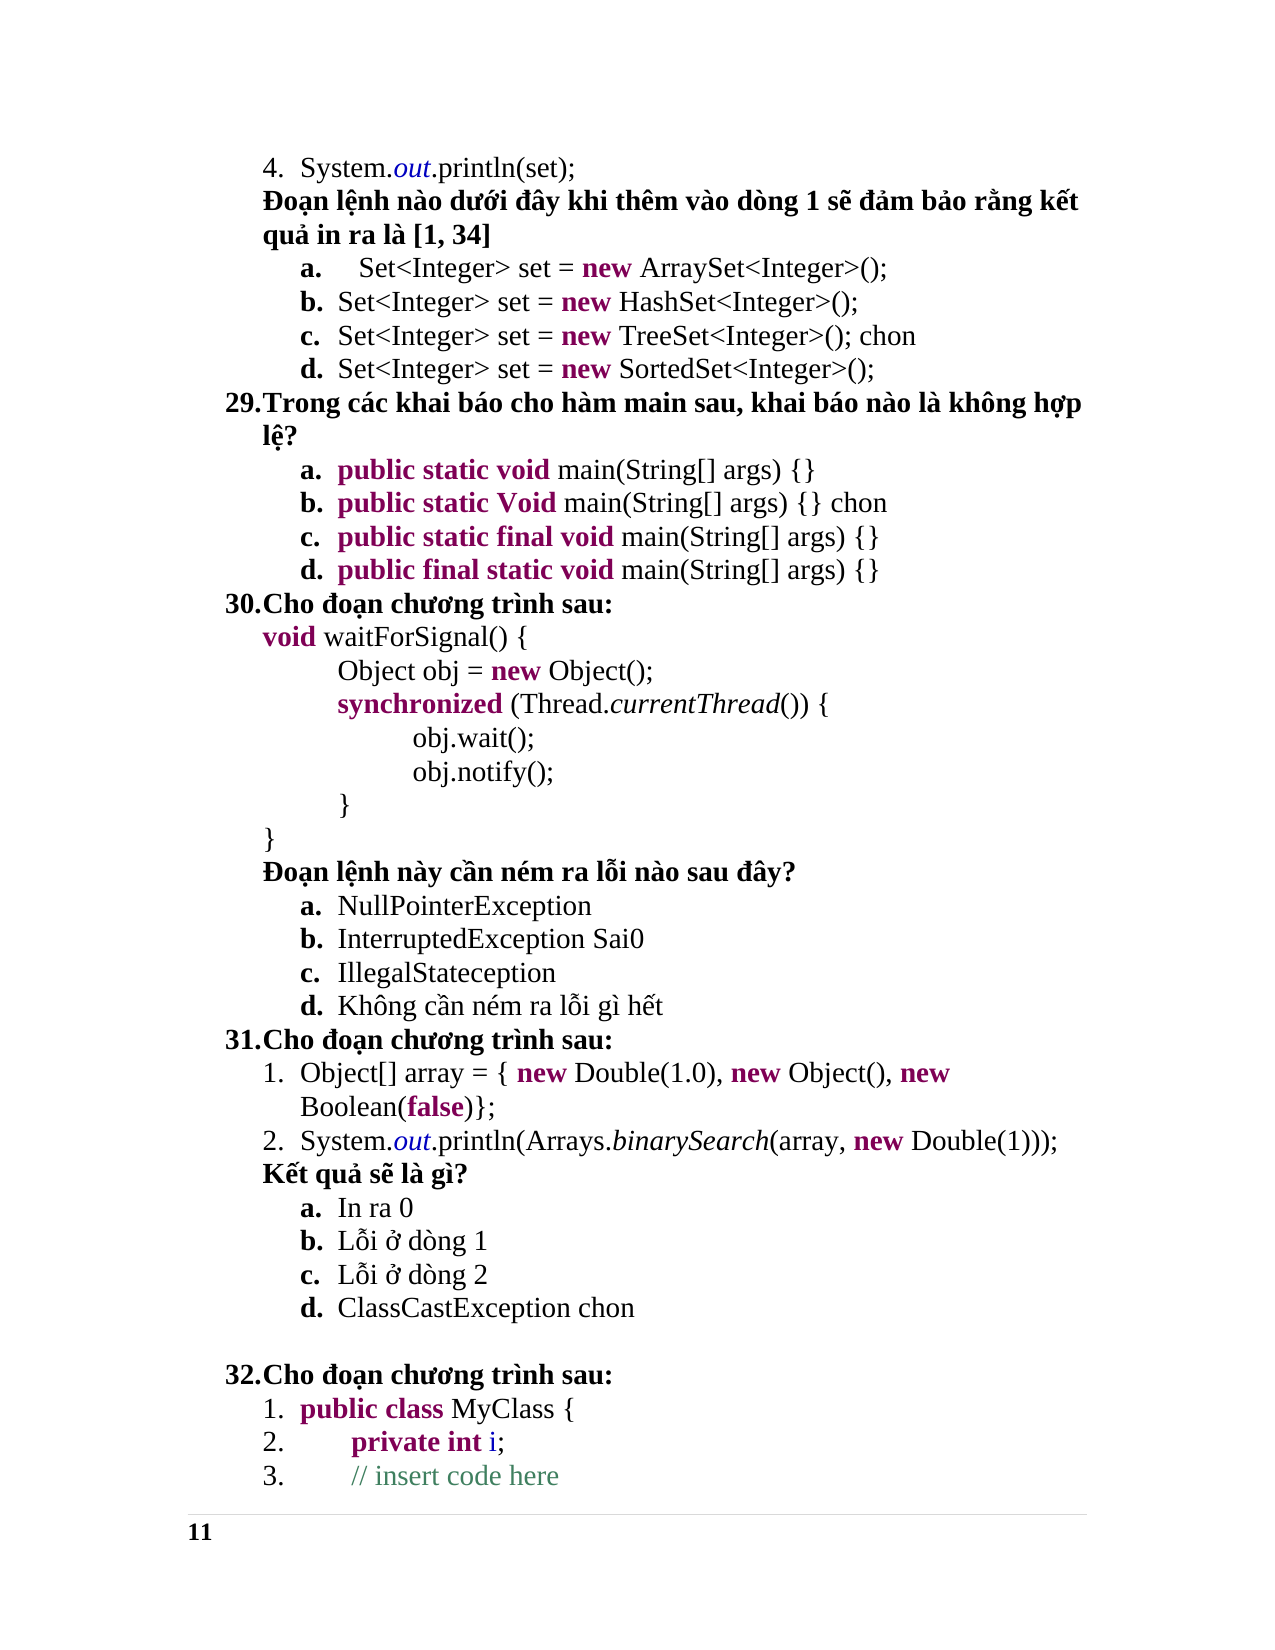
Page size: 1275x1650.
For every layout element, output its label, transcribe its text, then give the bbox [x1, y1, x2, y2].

text synchronized (Thread.currentThread()) { [262, 687, 1087, 720]
list InterruptedException Sai0 [300, 921, 1087, 955]
text obj.wait(); [262, 720, 1087, 754]
list Lỗi ở dòng 1 [300, 1223, 1087, 1257]
list public static void main(String[] args) {} [300, 452, 1087, 485]
list Cho đoạn chương trình sau: [225, 1357, 1087, 1391]
list public static final void main(String[] args) {} [300, 519, 1087, 552]
list Set<Integer> set = new HashSet<Integer>(); [300, 284, 1087, 318]
list Cho đoạn chương trình sau: [225, 586, 1087, 619]
list Set<Integer> set = new TreeSet<Integer>(); chon [300, 318, 1087, 351]
text } [262, 787, 1087, 821]
text a. Set<Integer> set = new ArraySet<Integer>(); [300, 251, 1087, 284]
list Trong các khai báo cho hàm main sau, khai báo nào là không hợp lệ? [225, 385, 1087, 452]
text Đoạn lệnh nào dưới đây khi thêm vào dòng 1 sẽ đảm bảo rằng kết quả in ra là [1, 34] [262, 183, 1087, 251]
text Đoạn lệnh này cần ném ra lỗi nào sau đây? [187, 854, 1087, 888]
list Set<Integer> set = new SortedSet<Integer>(); [300, 351, 1087, 385]
text void waitForSignal() { [262, 619, 1087, 653]
list In ra 0 [300, 1190, 1087, 1223]
text } [187, 821, 1087, 854]
text Object obj = new Object(); [262, 653, 1087, 687]
list Không cần ném ra lỗi gì hết [300, 988, 1087, 1022]
list public final static void main(String[] args) {} [300, 552, 1087, 586]
text Kết quả sẽ là gì? [187, 1156, 1087, 1190]
text obj.notify(); [262, 754, 1087, 787]
list Lỗi ở dòng 2 [300, 1257, 1087, 1290]
list System.out.println(set); [262, 150, 1087, 183]
list // insert code here [262, 1458, 1087, 1492]
list public static Void main(String[] args) {} chon [300, 485, 1087, 519]
list public class MyClass { [262, 1391, 1087, 1424]
list NullPointerException [300, 888, 1087, 921]
list System.out.println(Arrays.binarySearch(array, new Double(1))); [262, 1123, 1087, 1156]
list Object[] array = { new Double(1.0), new Object(), new Boolean(false)}; [262, 1056, 1087, 1123]
list ClassCastException chon [300, 1290, 1087, 1324]
list IllegalStateception [300, 955, 1087, 988]
list private int i; [262, 1424, 1087, 1458]
list Cho đoạn chương trình sau: [225, 1022, 1087, 1056]
